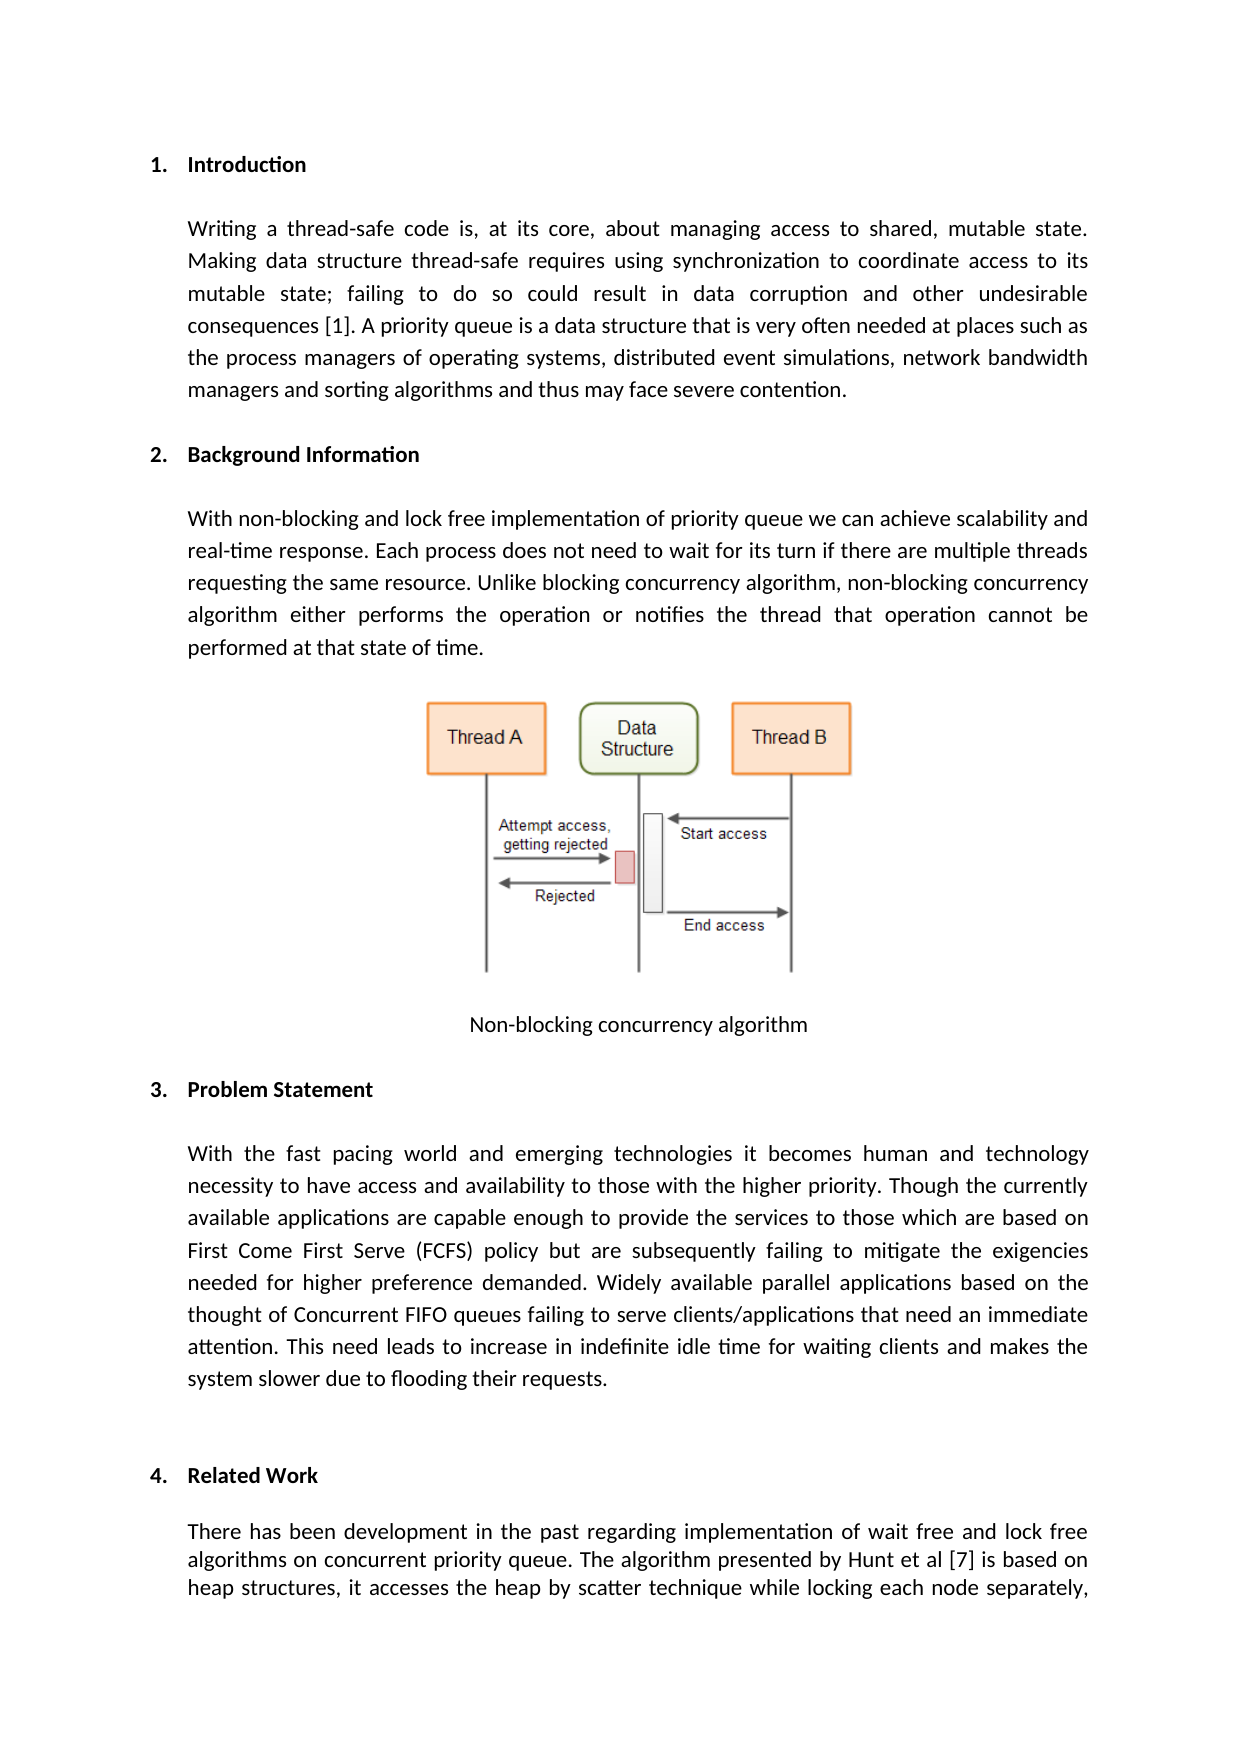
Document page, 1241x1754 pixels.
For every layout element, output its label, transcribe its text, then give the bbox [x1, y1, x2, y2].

picture [411, 665, 867, 1007]
list With non-blocking and lock free implementation of priority queue we can achieve scalability and real-time response. Each process does not need to wait for its turn if there are multiple threads requesting the same resource. Unlike blocking concurrency algorithm, non-blocking concurrency algorithm either performs the operation or notifies the thread that operation cannot be performed at that state of time. [187, 472, 1090, 661]
list Introduction [150, 150, 1090, 178]
list Problem Statement [150, 1075, 1090, 1103]
list Writing a thread-safe code is, at its core, about managing access to shared, mutable state. Making data structure thread-safe requires using synchronization to coordinate access to its mutable state; failing to do so could result in data corruption and other undesirable consequences [1]. A priority queue is a data structure that is very often needed at places such as the process managers of operating systems, distributed event simulations, network bandwidth managers and sorting algorithms and thus may face severe contention. [187, 214, 1090, 403]
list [187, 1489, 1090, 1601]
list Background Information [150, 440, 1090, 468]
list With the fast pacing world and emerging technologies it becomes human and technology necessity to have access and availability to those with the higher priority. Though the currently available applications are capable enough to provide the services to those which are based on First Come First Serve (FCFS) policy but are subsequently failing to mitigate the exigencies needed for higher preference demanded. Widely available parallel applications based on the thought of Concurrent FIFO queues failing to serve clients/applications that need an immediate attention. This need leads to increase in indefinite idle time for waiting clients and makes the system slower due to flooding their requests. [187, 1139, 1090, 1392]
list Related Work [150, 1461, 1090, 1489]
